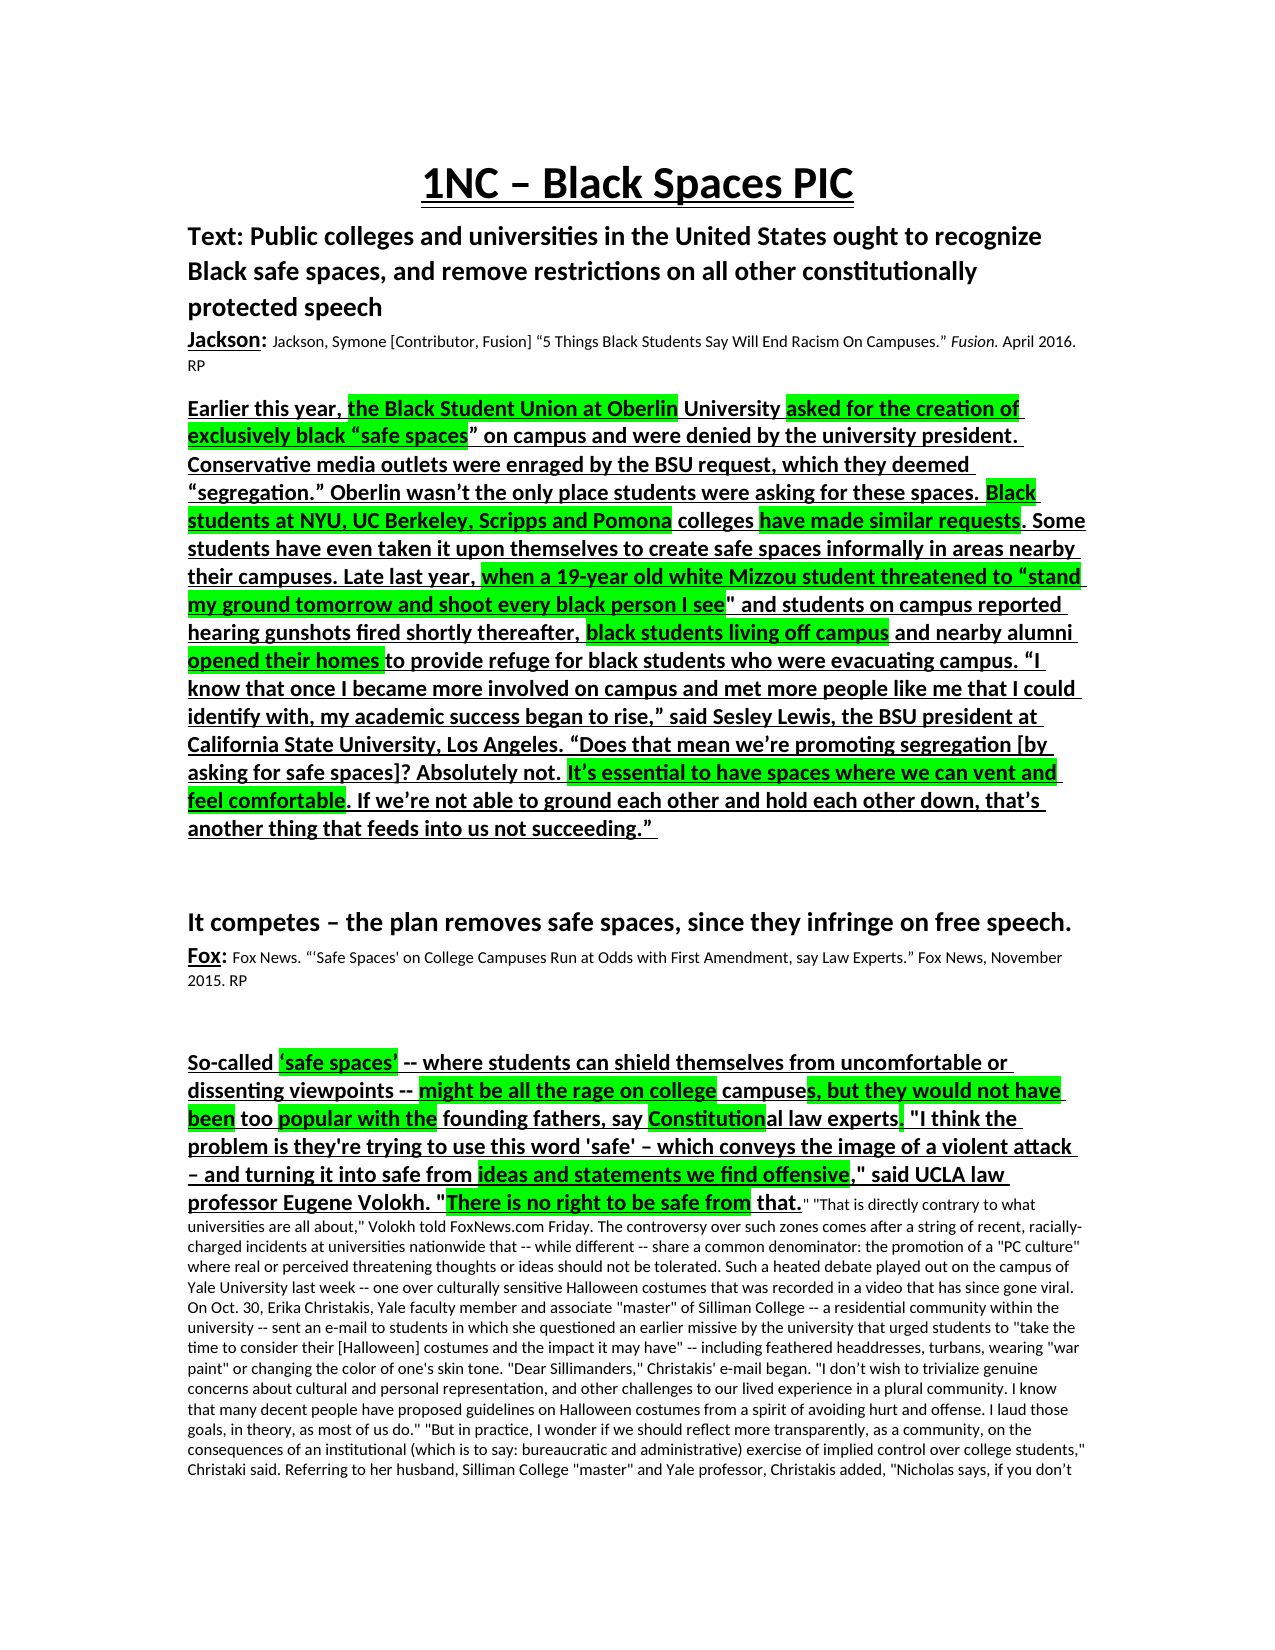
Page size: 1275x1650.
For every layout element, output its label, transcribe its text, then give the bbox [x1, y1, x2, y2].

text Earlier this year, the Black Student Union at Oberlin University asked for the creation of exclusively black “safe spaces” on campus and were denied by the university president. Conservative media outlets were enraged by the BSU request, which they deemed “segregation.” Oberlin wasn’t the only place students were asking for these spaces. Black students at NYU, UC Berkeley, Scripps and Pomona colleges have made similar requests. Some students have even taken it upon themselves to create safe spaces informally in areas nearby their campuses. Late last year, when a 19-year old white Mizzou student threatened to “stand my ground tomorrow and shoot every black person I see" and students on campus reported hearing gunshots fired shortly thereafter, black students living off campus and nearby alumni opened their homes to provide refuge for black students who were evacuating campus. “I know that once I became more involved on campus and met more people like me that I could identify with, my academic success began to rise,” said Sesley Lewis, the BSU president at California State University, Los Angeles. “Does that mean we’re promoting segregation [by asking for safe spaces]? Absolutely not. It’s essential to have spaces where we can vent and feel comfortable. If we’re not able to ground each other and hold each other down, that’s another thing that feeds into us not succeeding.” [187, 587, 1087, 842]
text Earlier this year, the Black Student Union at Oberlin University asked for the creation of exclusively black “safe spaces” on campus and were denied by the university president. Conservative media outlets were enraged by the BSU request, which they deemed “segregation.” Oberlin wasn’t the only place students were asking for these spaces. Black students at NYU, UC Berkeley, Scripps and Pomona colleges have made similar requests. Some students have even taken it upon themselves to create safe spaces informally in areas nearby their campuses. Late last year, when a 19-year old white Mizzou student threatened to “stand my ground tomorrow and shoot every black person I see" and students on campus reported hearing gunshots fired shortly thereafter, black students living off campus and nearby alumni opened their homes to provide refuge for black students who were evacuating campus. “I know that once I became more involved on campus and met more people like me that I could identify with, my academic success began to rise,” said Sesley Lewis, the BSU president at California State University, Los Angeles. “Does that mean we’re promoting segregation [by asking for safe spaces]? Absolutely not. It’s essential to have spaces where we can vent and feel comfortable. If we’re not able to ground each other and hold each other down, that’s another thing that feeds into us not succeeding.” [187, 394, 1087, 586]
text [187, 1048, 1087, 1480]
subtitle 1NC – Black Spaces PIC [187, 154, 1087, 210]
subtitle It competes – the plan removes safe spaces, since they infringe on free speech. [187, 906, 1087, 938]
text Jackson: Jackson, Symone [Contributor, Fusion] “5 Things Black Students Say Will End Racism On Campuses.” Fusion. April 2016. RP [187, 326, 1087, 375]
subtitle Text: Public colleges and universities in the United States ought to recognize Black safe spaces, and remove restrictions on all other constitutionally protected speech [187, 219, 1087, 323]
text Fox: Fox News. “‘Safe Spaces' on College Campuses Run at Odds with First Amendment, say Law Experts.” Fox News, November 2015. RP [187, 941, 1087, 991]
